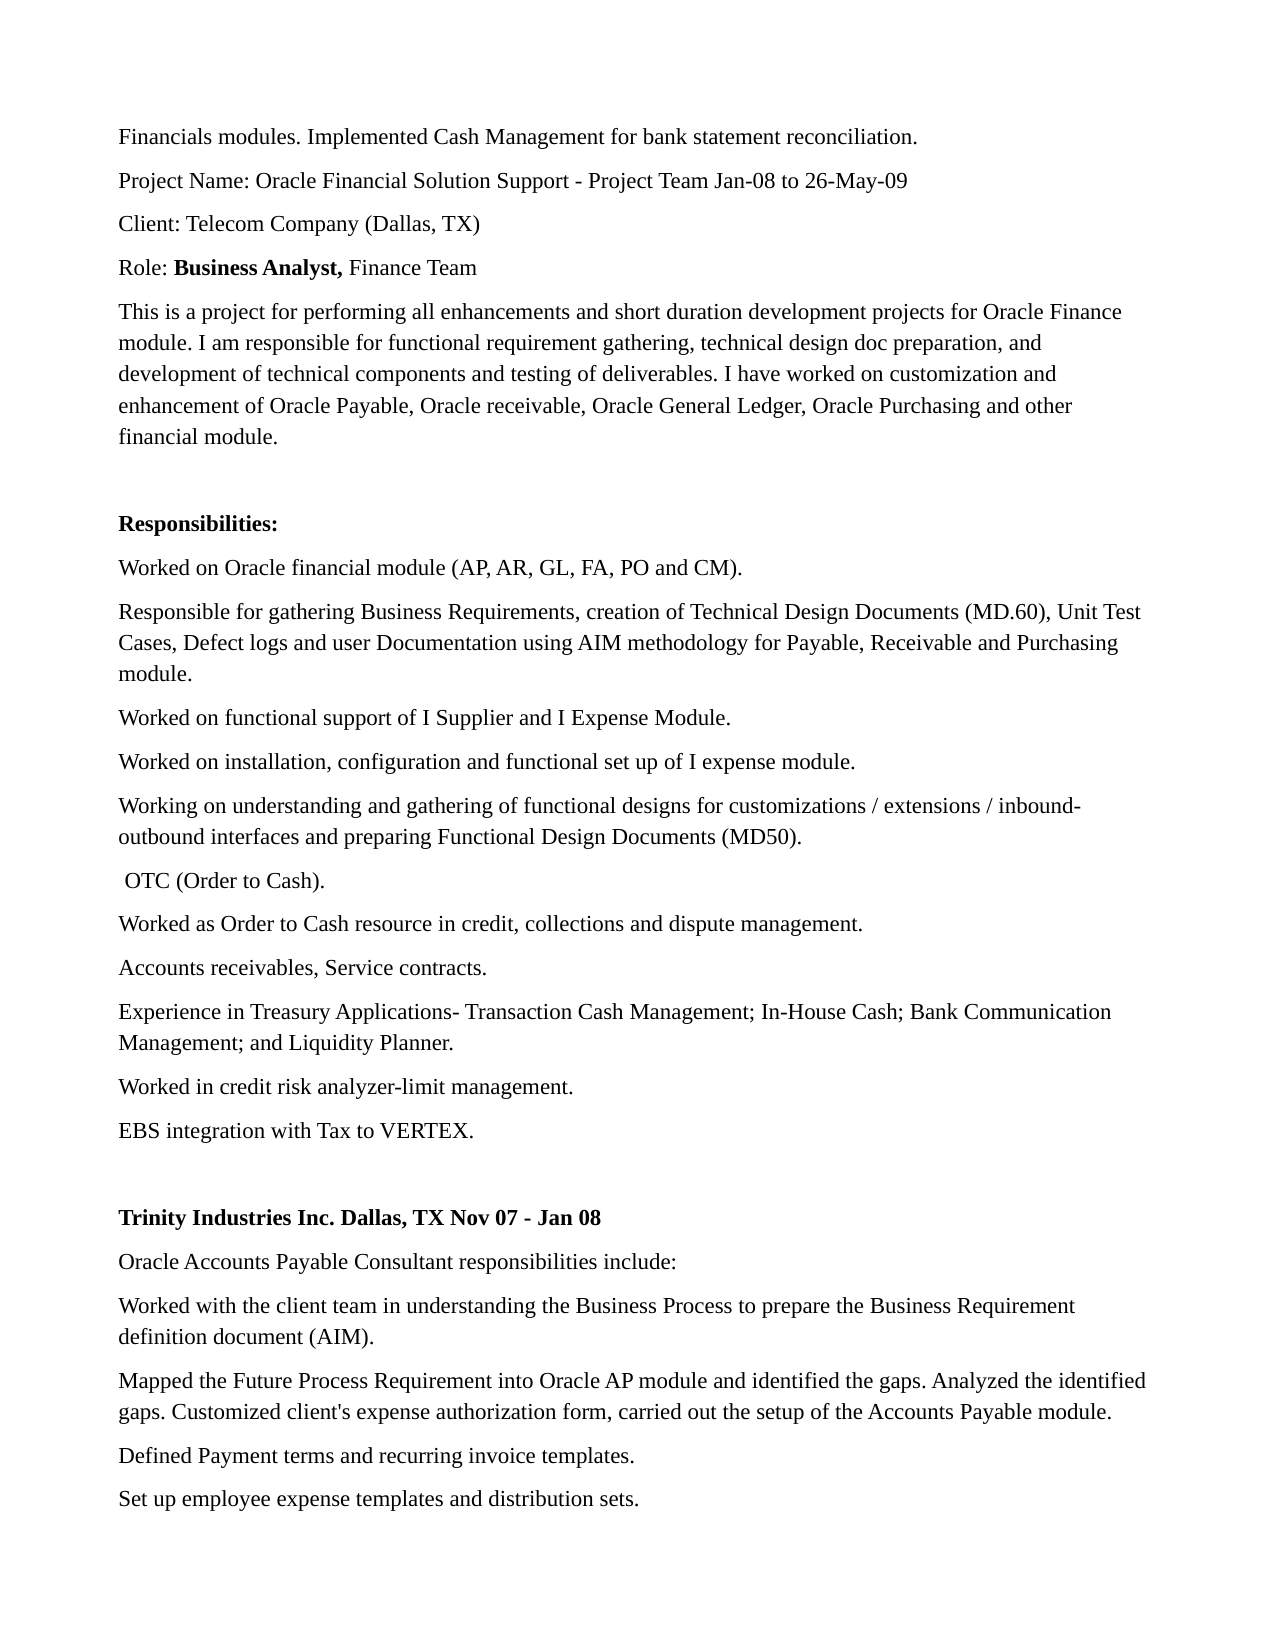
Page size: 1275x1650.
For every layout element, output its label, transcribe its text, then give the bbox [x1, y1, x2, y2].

text EBS integration with Tax to VERTEX. [118, 1112, 1157, 1143]
text Oracle Accounts Payable Consultant responsibilities include: [118, 1243, 1157, 1274]
text Worked on Oracle financial module (AP, AR, GL, FA, PO and CM). [118, 549, 1157, 581]
text Client: Telecom Company (Dallas, TX) [118, 206, 1157, 237]
text Experience in Treasury Applications- Transaction Cash Management; In-House Cash; Bank Communication Management; and Liquidity Planner. [118, 993, 1157, 1056]
text Set up employee expense templates and distribution sets. [118, 1481, 1157, 1512]
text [118, 118, 1157, 149]
text This is a project for performing all enhancements and short duration development projects for Oracle Finance module. I am responsible for functional requirement gathering, technical design doc preparation, and development of technical components and testing of deliverables. I have worked on customization and enhancement of Oracle Payable, Oracle receivable, Oracle General Ledger, Oracle Purchasing and other financial module. [118, 293, 1157, 449]
text Working on understanding and gathering of functional designs for customizations / extensions / inbound-outbound interfaces and preparing Functional Design Documents (MD50). [118, 787, 1157, 849]
text Worked on functional support of I Supplier and I Expense Module. [118, 699, 1157, 731]
text Mapped the Future Process Requirement into Oracle AP module and identified the gaps. Analyzed the identified gaps. Customized client's expense authorization form, carried out the setup of the Accounts Payable module. [118, 1362, 1157, 1424]
text Accounts receivables, Service contracts. [118, 949, 1157, 981]
text Responsible for gathering Business Requirements, creation of Technical Design Documents (MD.60), Unit Test Cases, Defect logs and user Documentation using AIM methodology for Payable, Receivable and Purchasing module. [118, 593, 1157, 687]
text Worked with the client team in understanding the Business Process to prepare the Business Requirement definition document (AIM). [118, 1287, 1157, 1349]
text Responsibilities: [118, 506, 1157, 537]
text Worked in credit risk analyzer-limit management. [118, 1068, 1157, 1099]
text Trinity Industries Inc. Dallas, TX Nov 07 - Jan 08 [118, 1199, 1157, 1231]
text OTC (Order to Cash). [118, 862, 1157, 893]
text Project Name: Oracle Financial Solution Support - Project Team Jan-08 to 26-May-09 [118, 162, 1157, 193]
text Worked on installation, configuration and functional set up of I expense module. [118, 743, 1157, 774]
text Role: Business Analyst, Finance Team [118, 249, 1157, 281]
text Defined Payment terms and recurring invoice templates. [118, 1437, 1157, 1468]
text Worked as Order to Cash resource in credit, collections and dispute management. [118, 906, 1157, 937]
